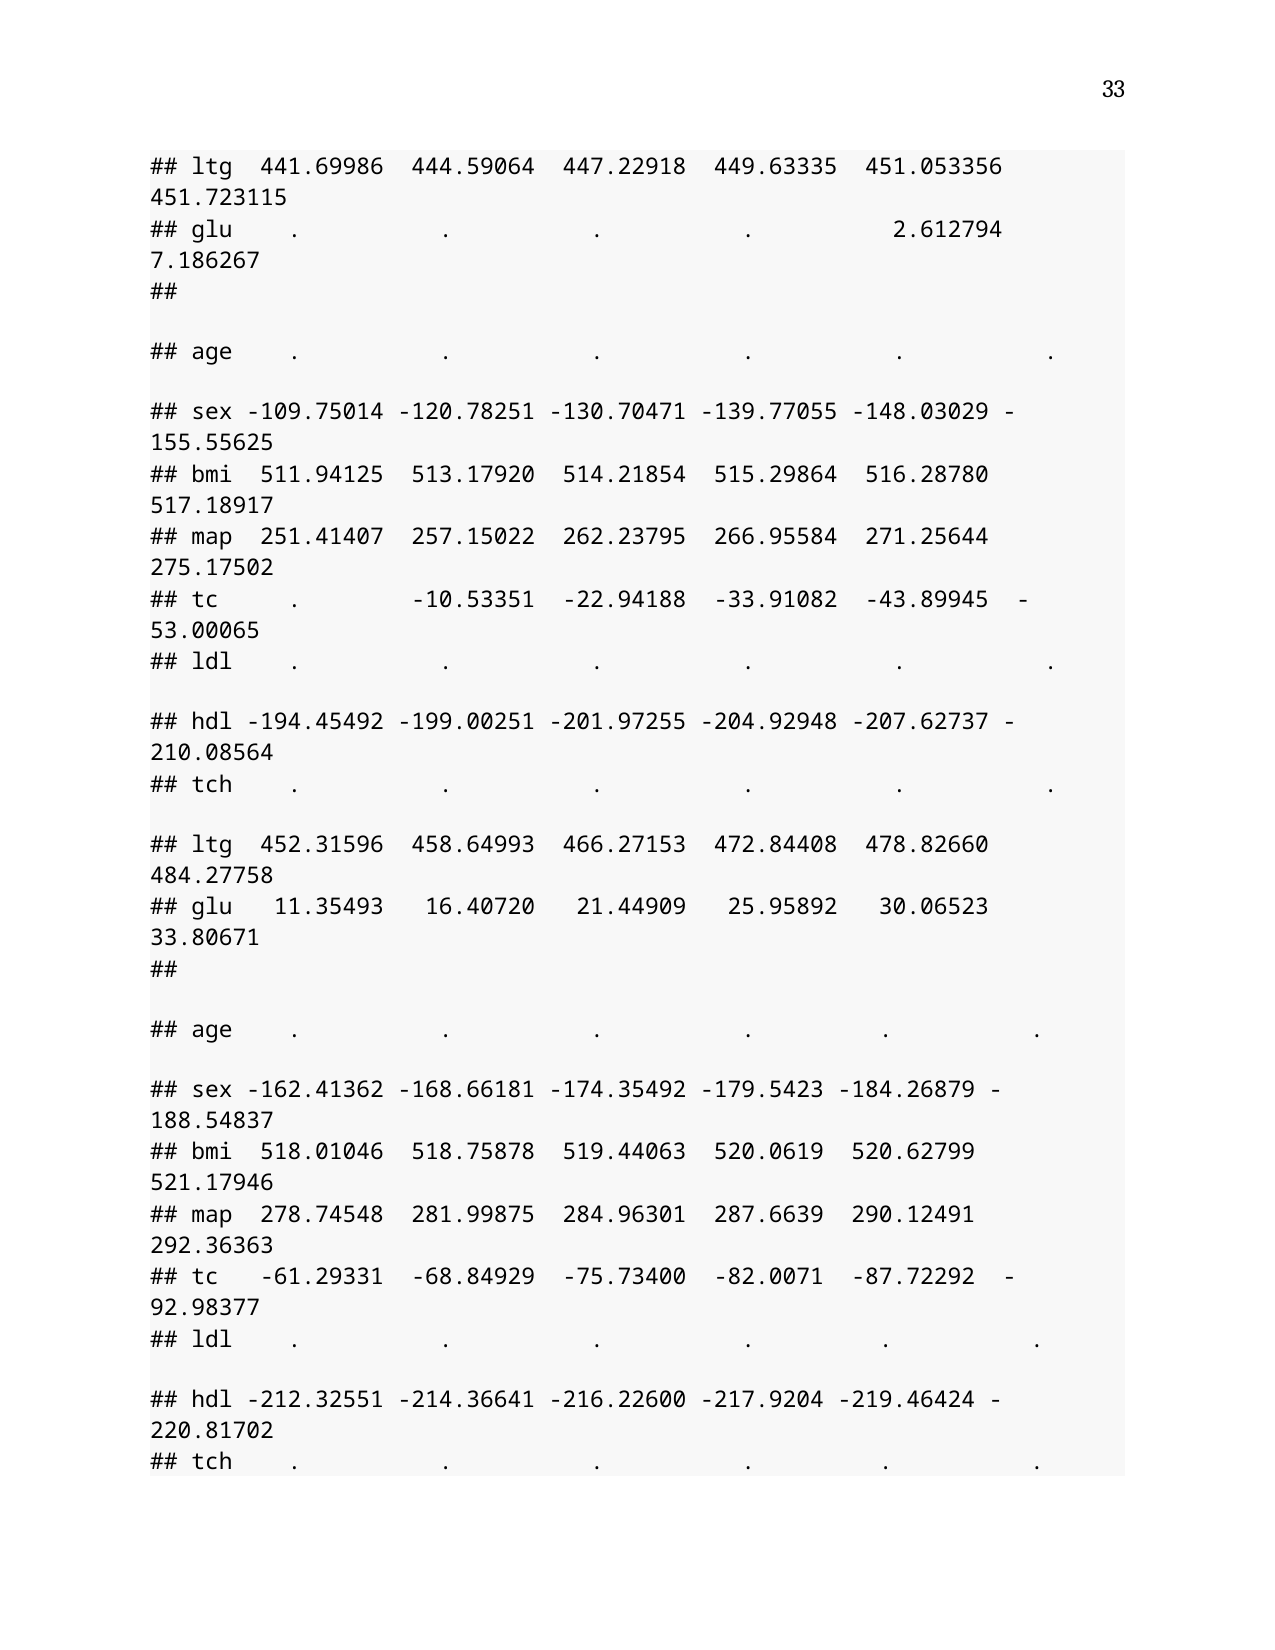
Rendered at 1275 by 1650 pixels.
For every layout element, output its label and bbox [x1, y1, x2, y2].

text [150, 150, 1125, 1476]
